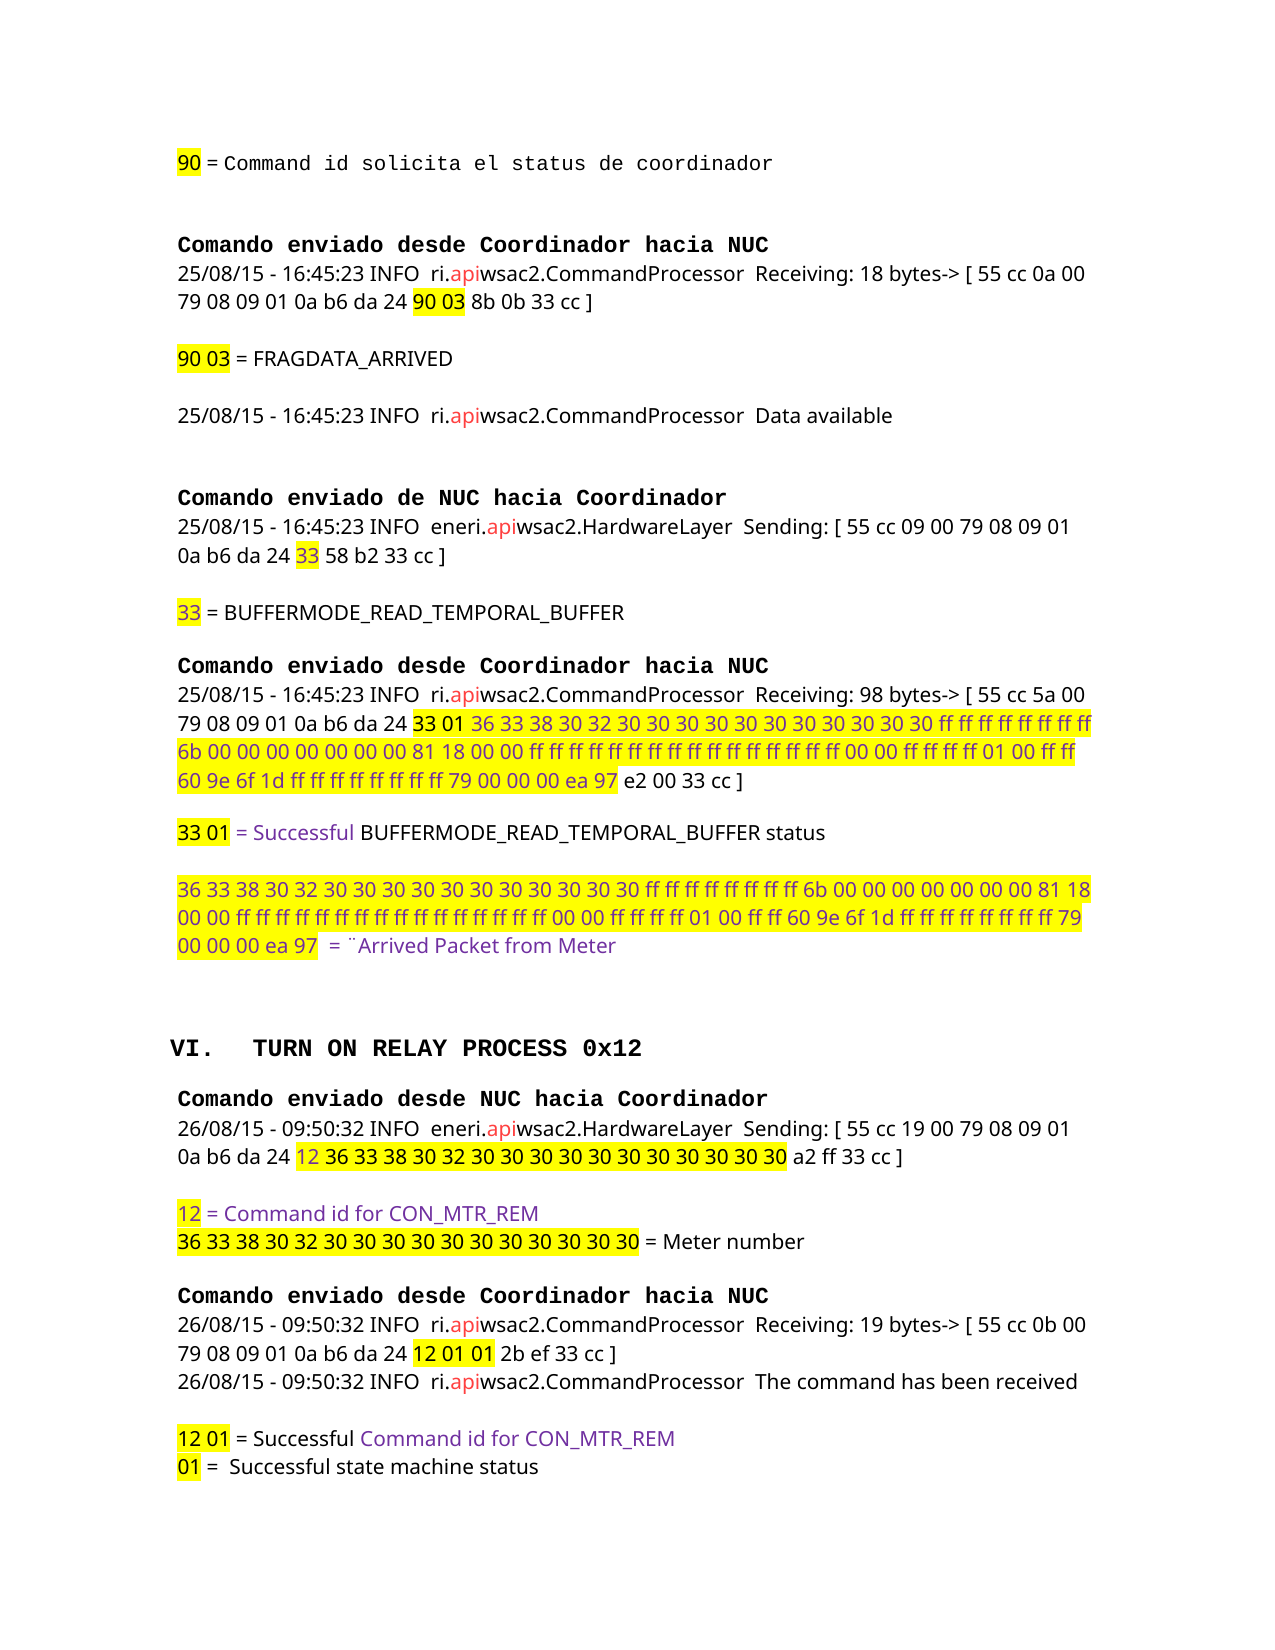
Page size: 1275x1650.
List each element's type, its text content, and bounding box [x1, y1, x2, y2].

text Comando enviado desde Coordinador hacia NUC [177, 654, 1098, 681]
text 01 = Successful state machine status [177, 1452, 1098, 1481]
text 25/08/15 - 16:45:23 INFO ri.apiwsac2.CommandProcessor Data available [177, 401, 1098, 429]
text 25/08/15 - 16:45:23 INFO ri.apiwsac2.CommandProcessor Receiving: 18 bytes-> [ 55 cc 0a 00 79 08 09 01 0a b6 da 24 90 03 8b 0b 33 cc ] [177, 259, 1098, 316]
text 33 01 = Successful BUFFERMODE_READ_TEMPORAL_BUFFER status [230, 818, 1098, 846]
text Comando enviado desde NUC hacia Coordinador [177, 1088, 1098, 1114]
text 12 = Command id for CON_MTR_REM [201, 1199, 1098, 1227]
text Comando enviado desde Coordinador hacia NUC [177, 233, 1098, 259]
text 90 = Command id solicita el status de coordinador [201, 148, 1098, 176]
text 26/08/15 - 09:50:32 INFO ri.apiwsac2.CommandProcessor The command has been received [177, 1367, 1098, 1396]
text 36 33 38 30 32 30 30 30 30 30 30 30 30 30 30 30 = Meter number [177, 1227, 1098, 1256]
text 12 01 = Successful Command id for CON_MTR_REM [230, 1424, 1098, 1452]
text 33 = BUFFERMODE_READ_TEMPORAL_BUFFER [201, 598, 1098, 626]
text 90 03 = FRAGDATA_ARRIVED [230, 344, 1098, 373]
text Comando enviado desde Coordinador hacia NUC [177, 1284, 1098, 1310]
text 25/08/15 - 16:45:23 INFO ri.apiwsac2.CommandProcessor Receiving: 98 bytes-> [ 55 cc 5a 00 79 08 09 01 0a b6 da 24 33 01 36 33 38 30 32 30 30 30 30 30 30 30 30 30 30 30 ff ff ff ff ff ff ff ff 6b 00 00 00 00 00 00 00 81 18 00 00 ff ff ff ff ff ff ff ff ff ff ff ff ff ff ff ff 00 00 ff ff ff ff 01 00 ff ff 60 9e 6f 1d ff ff ff ff ff ff ff ff 79 00 00 00 ea 97 e2 00 33 cc ] [177, 681, 1098, 794]
text 26/08/15 - 09:50:32 INFO ri.apiwsac2.CommandProcessor Receiving: 19 bytes-> [ 55 cc 0b 00 79 08 09 01 0a b6 da 24 12 01 01 2b ef 33 cc ] [177, 1310, 1098, 1367]
list TURN ON RELAY PROCESS 0x12 [215, 1036, 1098, 1064]
text Comando enviado de NUC hacia Coordinador [177, 486, 1098, 512]
text 25/08/15 - 16:45:23 INFO eneri.apiwsac2.HardwareLayer Sending: [ 55 cc 09 00 79 08 09 01 0a b6 da 24 33 58 b2 33 cc ] [177, 512, 1098, 569]
text 26/08/15 - 09:50:32 INFO eneri.apiwsac2.HardwareLayer Sending: [ 55 cc 19 00 79 08 09 01 0a b6 da 24 12 36 33 38 30 32 30 30 30 30 30 30 30 30 30 30 30 a2 ff 33 cc ] [177, 1114, 1098, 1171]
text 36 33 38 30 32 30 30 30 30 30 30 30 30 30 30 30 ff ff ff ff ff ff ff ff 6b 00 00 00 00 00 00 00 81 18 00 00 ff ff ff ff ff ff ff ff ff ff ff ff ff ff ff ff 00 00 ff ff ff ff 01 00 ff ff 60 9e 6f 1d ff ff ff ff ff ff ff ff 79 00 00 00 ea 97 = ¨Arrived Packet from Meter [318, 875, 1098, 960]
